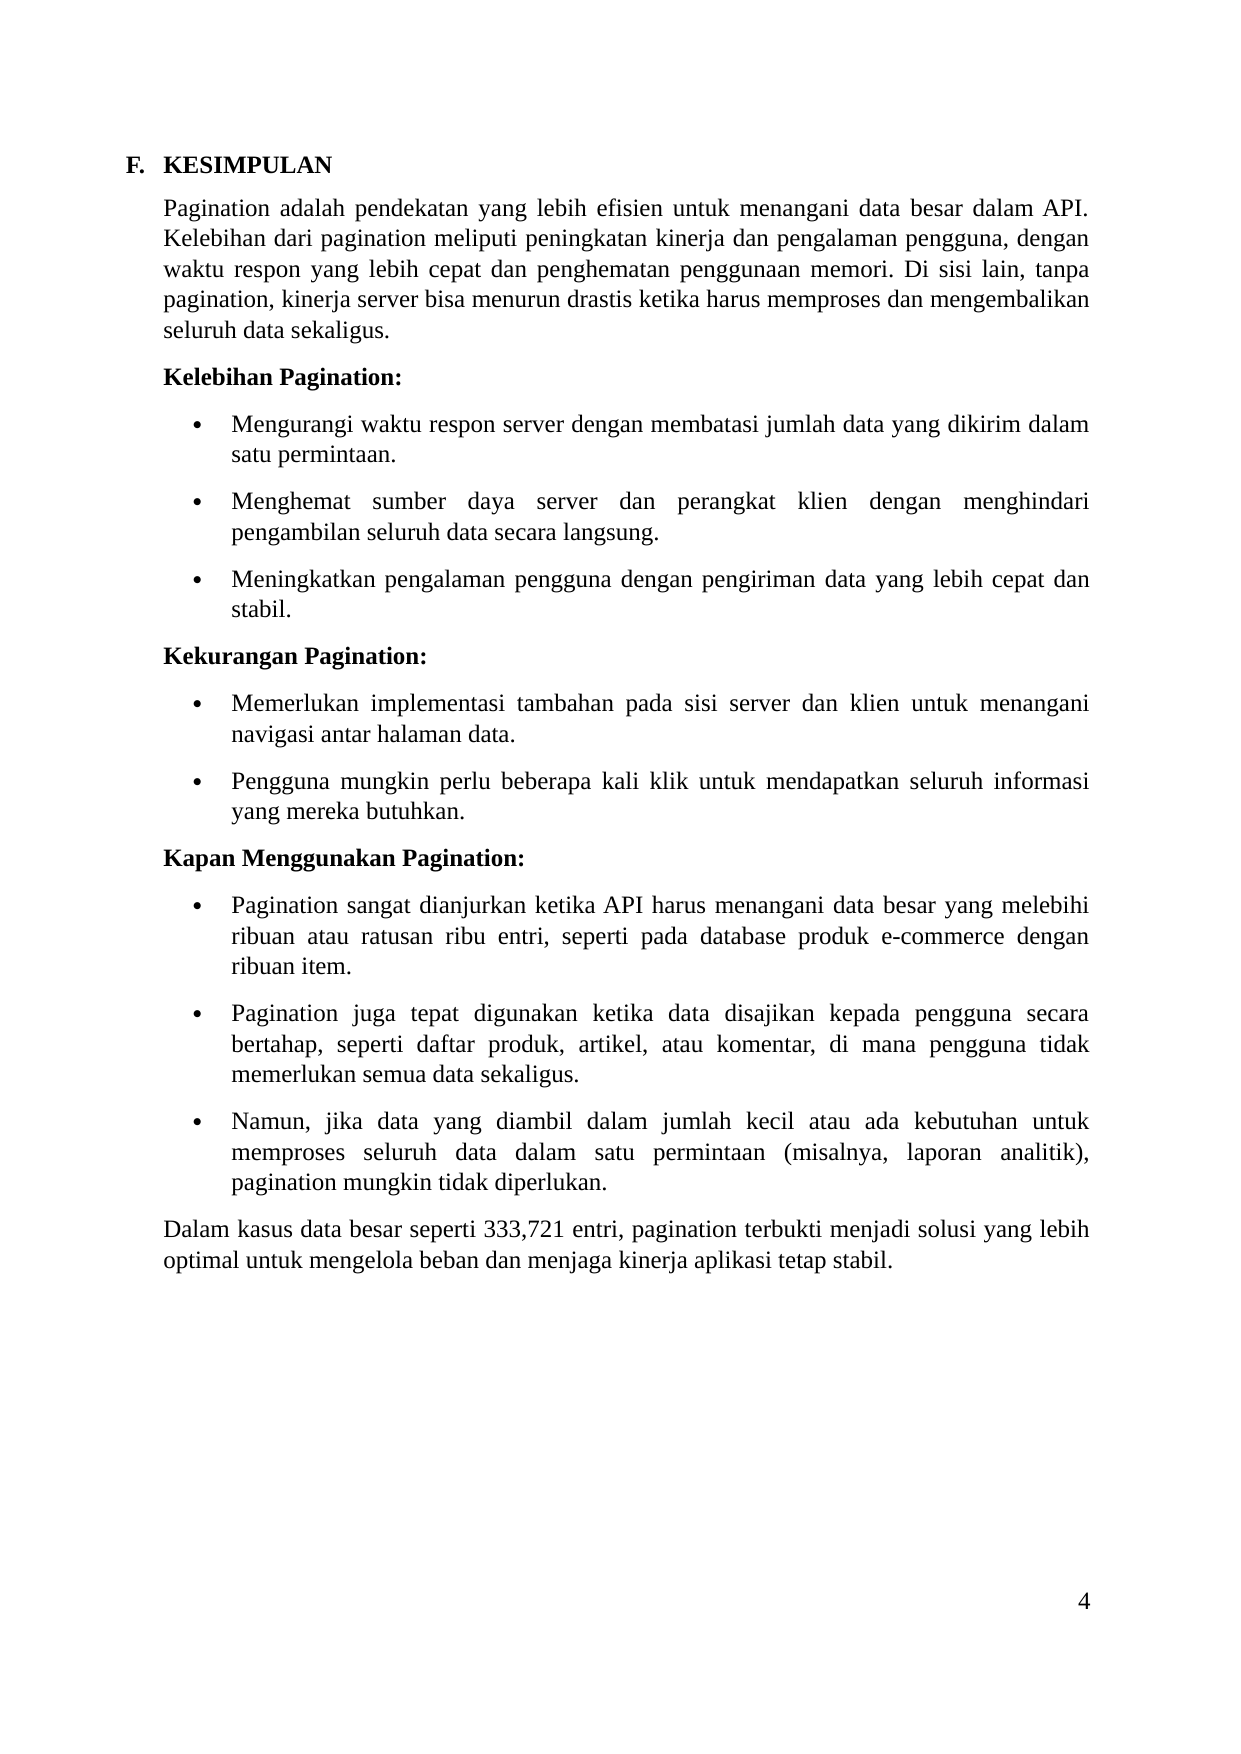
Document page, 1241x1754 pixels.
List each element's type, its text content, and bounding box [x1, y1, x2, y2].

text Kapan Menggunakan Pagination: [163, 843, 1090, 872]
text Dalam kasus data besar seperti 333,721 entri, pagination terbukti menjadi solusi yang lebih optimal untuk mengelola beban dan menjaga kinerja aplikasi tetap stabil. [163, 1214, 1090, 1273]
list Pagination sangat dianjurkan ketika API harus menangani data besar yang melebihi ribuan atau ratusan ribu entri, seperti pada database produk e-commerce dengan ribuan item. [194, 891, 1090, 980]
list Pagination juga tepat digunakan ketika data disajikan kepada pengguna secara bertahap, seperti daftar produk, artikel, atau komentar, di mana pengguna tidak memerlukan semua data sekaligus. [194, 998, 1090, 1088]
list Memerlukan implementasi tambahan pada sisi server dan klien untuk menangani navigasi antar halaman data. [194, 688, 1090, 748]
subtitle KESIMPULAN [126, 150, 1090, 179]
list Mengurangi waktu respon server dengan membatasi jumlah data yang dikirim dalam satu permintaan. [194, 409, 1090, 468]
list Meningkatkan pengalaman pengguna dengan pengiriman data yang lebih cepat dan stabil. [194, 564, 1090, 623]
list Pengguna mungkin perlu beberapa kali klik untuk mendapatkan seluruh informasi yang mereka butuhkan. [194, 766, 1090, 825]
text Kelebihan Pagination: [163, 362, 1090, 391]
text Pagination adalah pendekatan yang lebih efisien untuk menangani data besar dalam API. Kelebihan dari pagination meliputi peningkatan kinerja dan pengalaman pengguna, dengan waktu respon yang lebih cepat dan penghematan penggunaan memori. Di sisi lain, tanpa pagination, kinerja server bisa menurun drastis ketika harus memproses dan mengembalikan seluruh data sekaligus. [163, 193, 1090, 343]
text Kekurangan Pagination: [163, 641, 1090, 670]
list Namun, jika data yang diambil dalam jumlah kecil atau ada kebutuhan untuk memproses seluruh data dalam satu permintaan (misalnya, laporan analitik), pagination mungkin tidak diperlukan. [194, 1106, 1090, 1196]
list Menghemat sumber daya server dan perangkat klien dengan menghindari pengambilan seluruh data secara langsung. [194, 486, 1090, 546]
